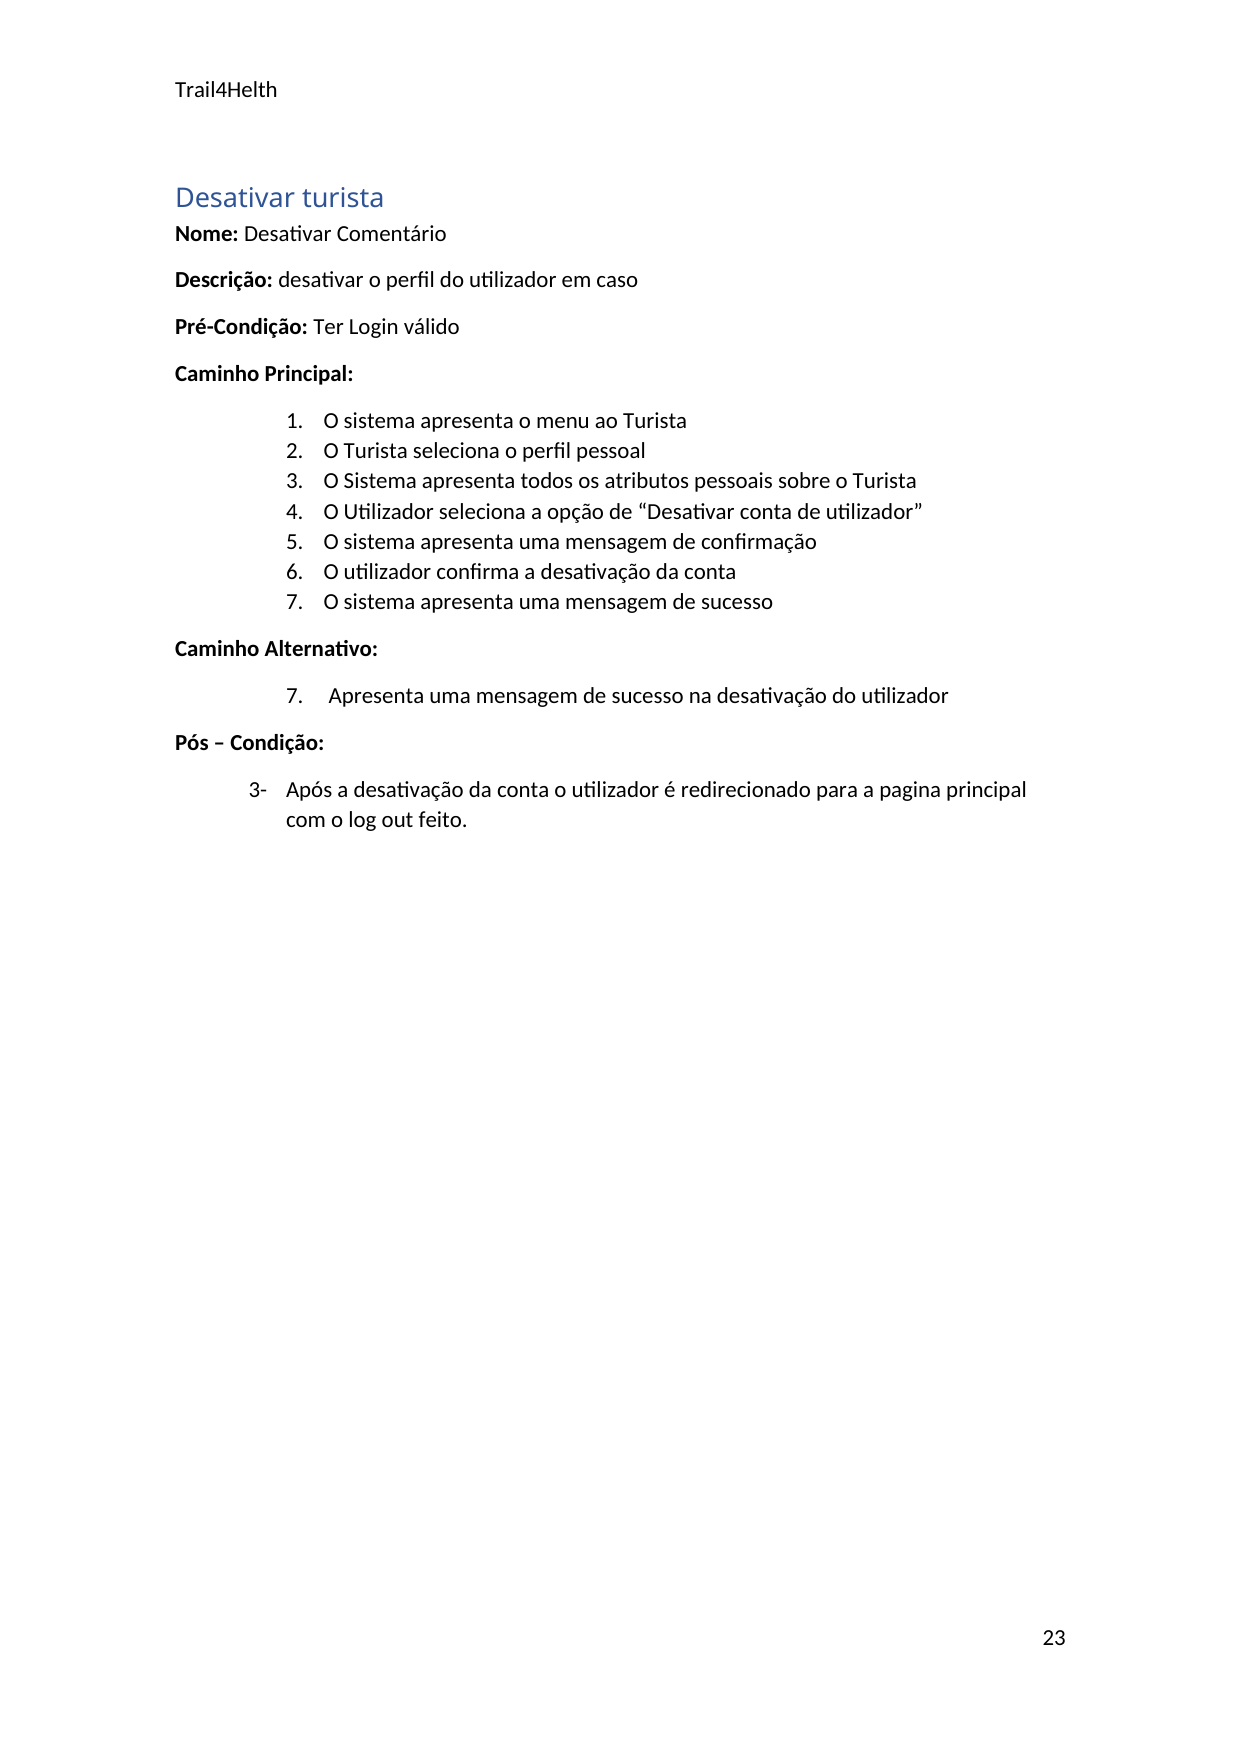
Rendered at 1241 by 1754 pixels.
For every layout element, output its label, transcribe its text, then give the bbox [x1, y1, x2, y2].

list O sistema apresenta o menu ao Turista [286, 406, 1065, 434]
list O utilizador confirma a desativação da conta [286, 557, 1065, 585]
text Caminho Alternativo: [175, 634, 1065, 662]
text Pré-Condição: Ter Login válido [175, 312, 1065, 341]
list Apresenta uma mensagem de sucesso na desativação do utilizador [286, 681, 1065, 709]
list Após a desativação da conta o utilizador é redirecionado para a pagina principal com o log out feito. [248, 775, 1065, 833]
list O Sistema apresenta todos os atributos pessoais sobre o Turista [286, 467, 1065, 495]
list O Utilizador seleciona a opção de “Desativar conta de utilizador” [286, 497, 1065, 525]
text Pós – Condição: [175, 728, 1065, 756]
list O sistema apresenta uma mensagem de sucesso [286, 587, 1065, 616]
list O Turista seleciona o perfil pessoal [286, 436, 1065, 464]
text Nome: Desativar Comentário [175, 219, 1065, 247]
list O sistema apresenta uma mensagem de confirmação [286, 527, 1065, 555]
text Caminho Principal: [175, 359, 1065, 387]
text Descrição: desativar o perfil do utilizador em caso [175, 266, 1065, 294]
subtitle Desativar turista [175, 179, 1065, 216]
